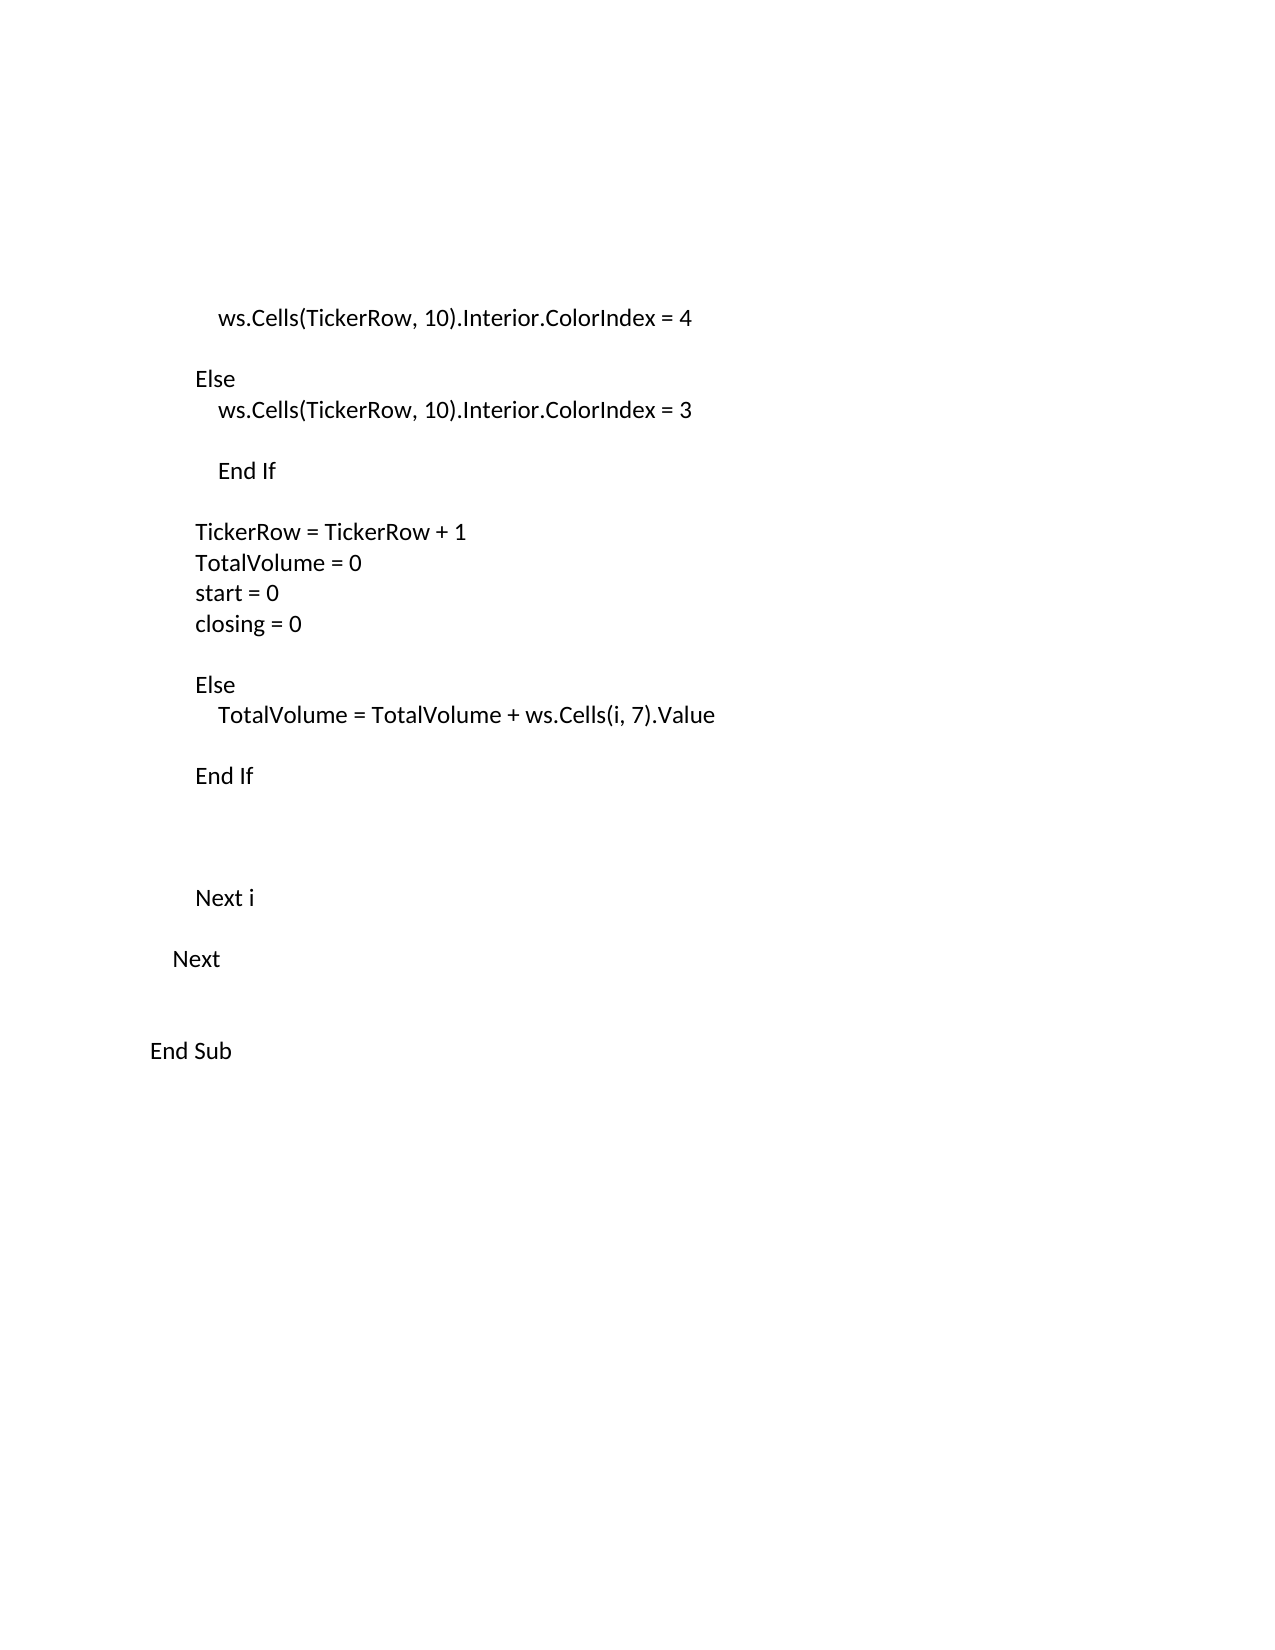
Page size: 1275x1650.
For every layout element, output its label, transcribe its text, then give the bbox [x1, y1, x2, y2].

text start = 0 [150, 577, 1125, 608]
text Else [150, 364, 1125, 394]
text closing = 0 [150, 608, 1125, 638]
text TotalVolume = TotalVolume + ws.Cells(i, 7).Value [150, 699, 1125, 730]
text Next [150, 943, 1125, 974]
text Else [150, 669, 1125, 699]
text ws.Cells(TickerRow, 10).Interior.ColorIndex = 3 [150, 394, 1125, 425]
text End If [150, 455, 1125, 486]
text Next i [150, 882, 1125, 913]
text TotalVolume = 0 [150, 547, 1125, 577]
text End If [150, 760, 1125, 791]
text End Sub [150, 1035, 1125, 1066]
text TickerRow = TickerRow + 1 [150, 516, 1125, 547]
text ws.Cells(TickerRow, 10).Interior.ColorIndex = 4 [150, 303, 1125, 333]
